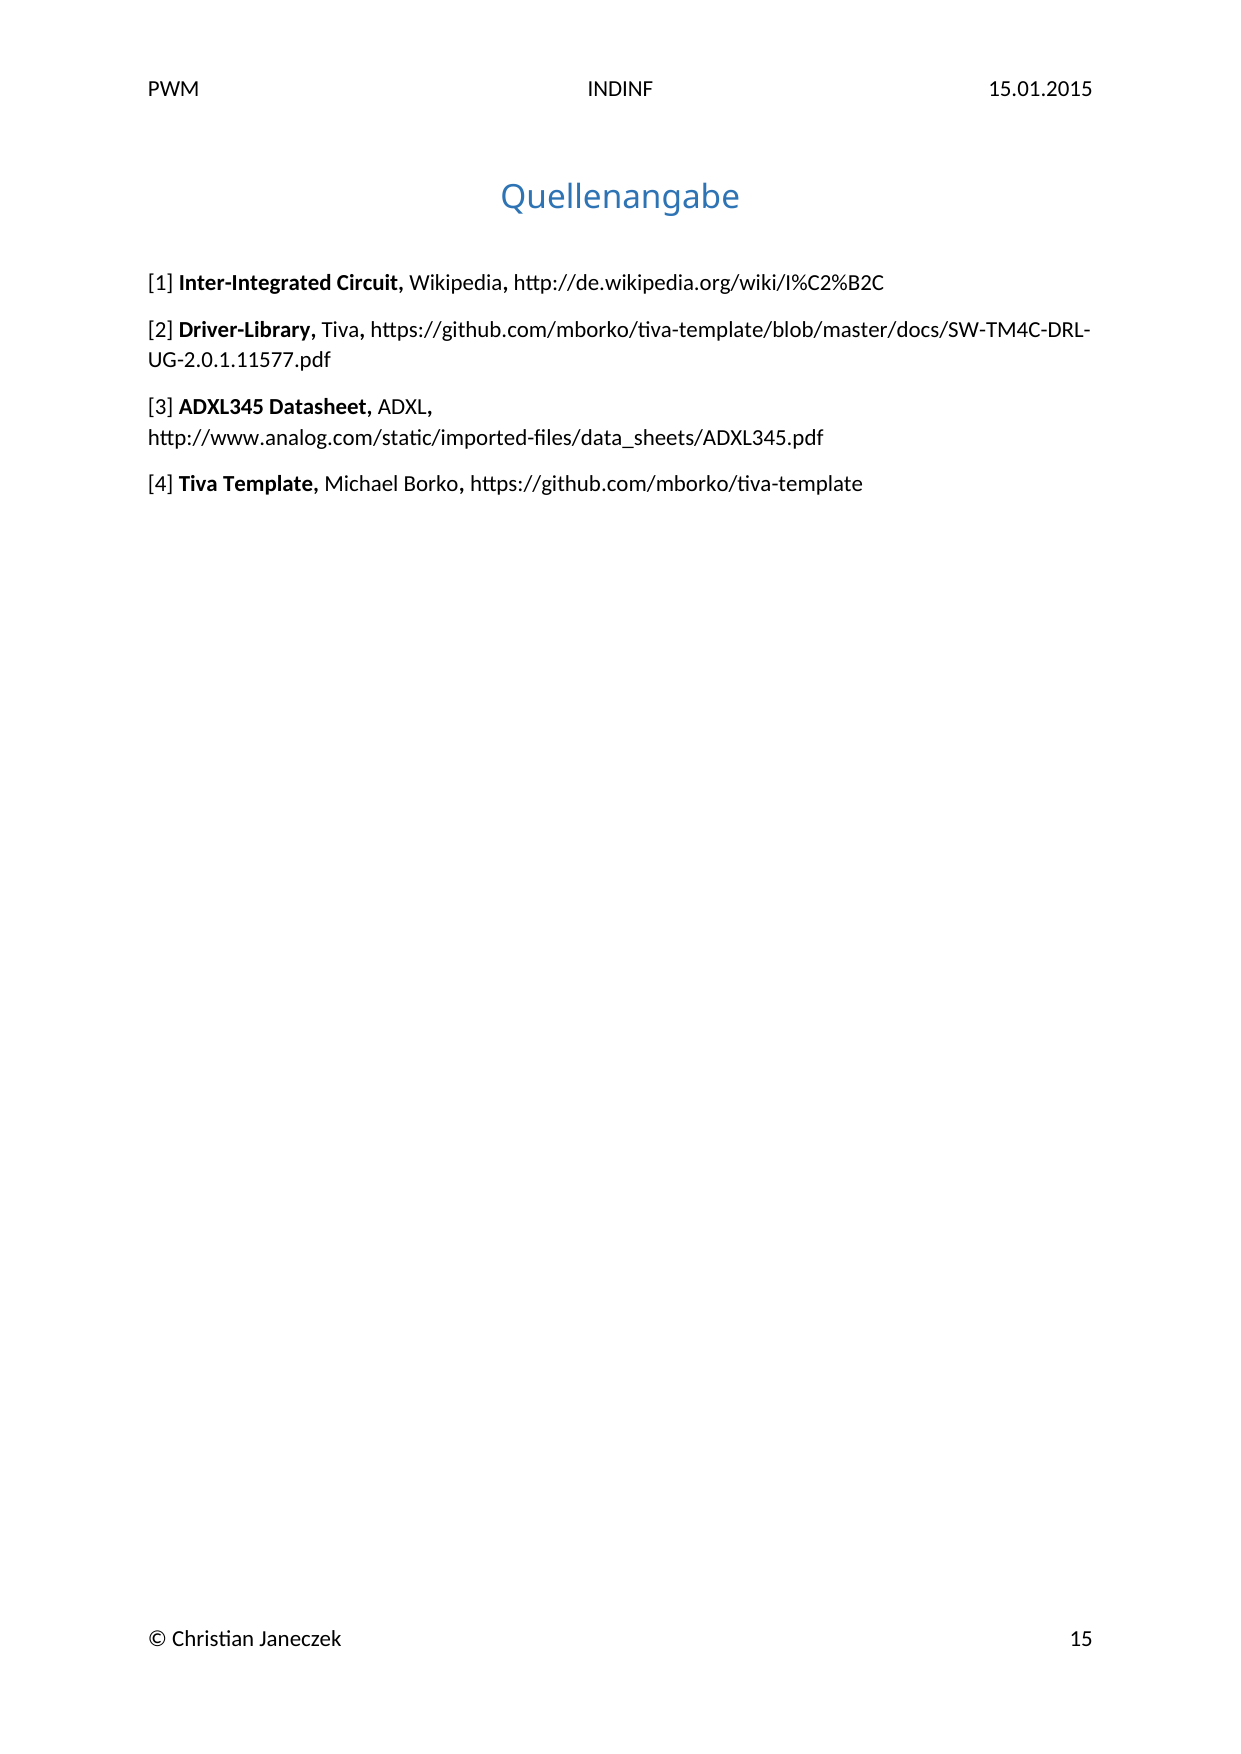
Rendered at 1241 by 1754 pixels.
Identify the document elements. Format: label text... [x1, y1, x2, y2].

subtitle Quellenangabe [148, 173, 1093, 218]
text [4] Tiva Template, Michael Borko, https://github.com/mborko/tiva-template [148, 469, 1093, 497]
text [3] ADXL345 Datasheet, ADXL, http://www.analog.com/static/imported-files/data_sheets/ADXL345.pdf [148, 392, 1093, 451]
text [2] Driver-Library, Tiva, https://github.com/mborko/tiva-template/blob/master/docs/SW-TM4C-DRL-UG-2.0.1.11577.pdf [148, 315, 1093, 373]
text [1] Inter-Integrated Circuit, Wikipedia, http://de.wikipedia.org/wiki/I%C2%B2C [148, 268, 1093, 296]
